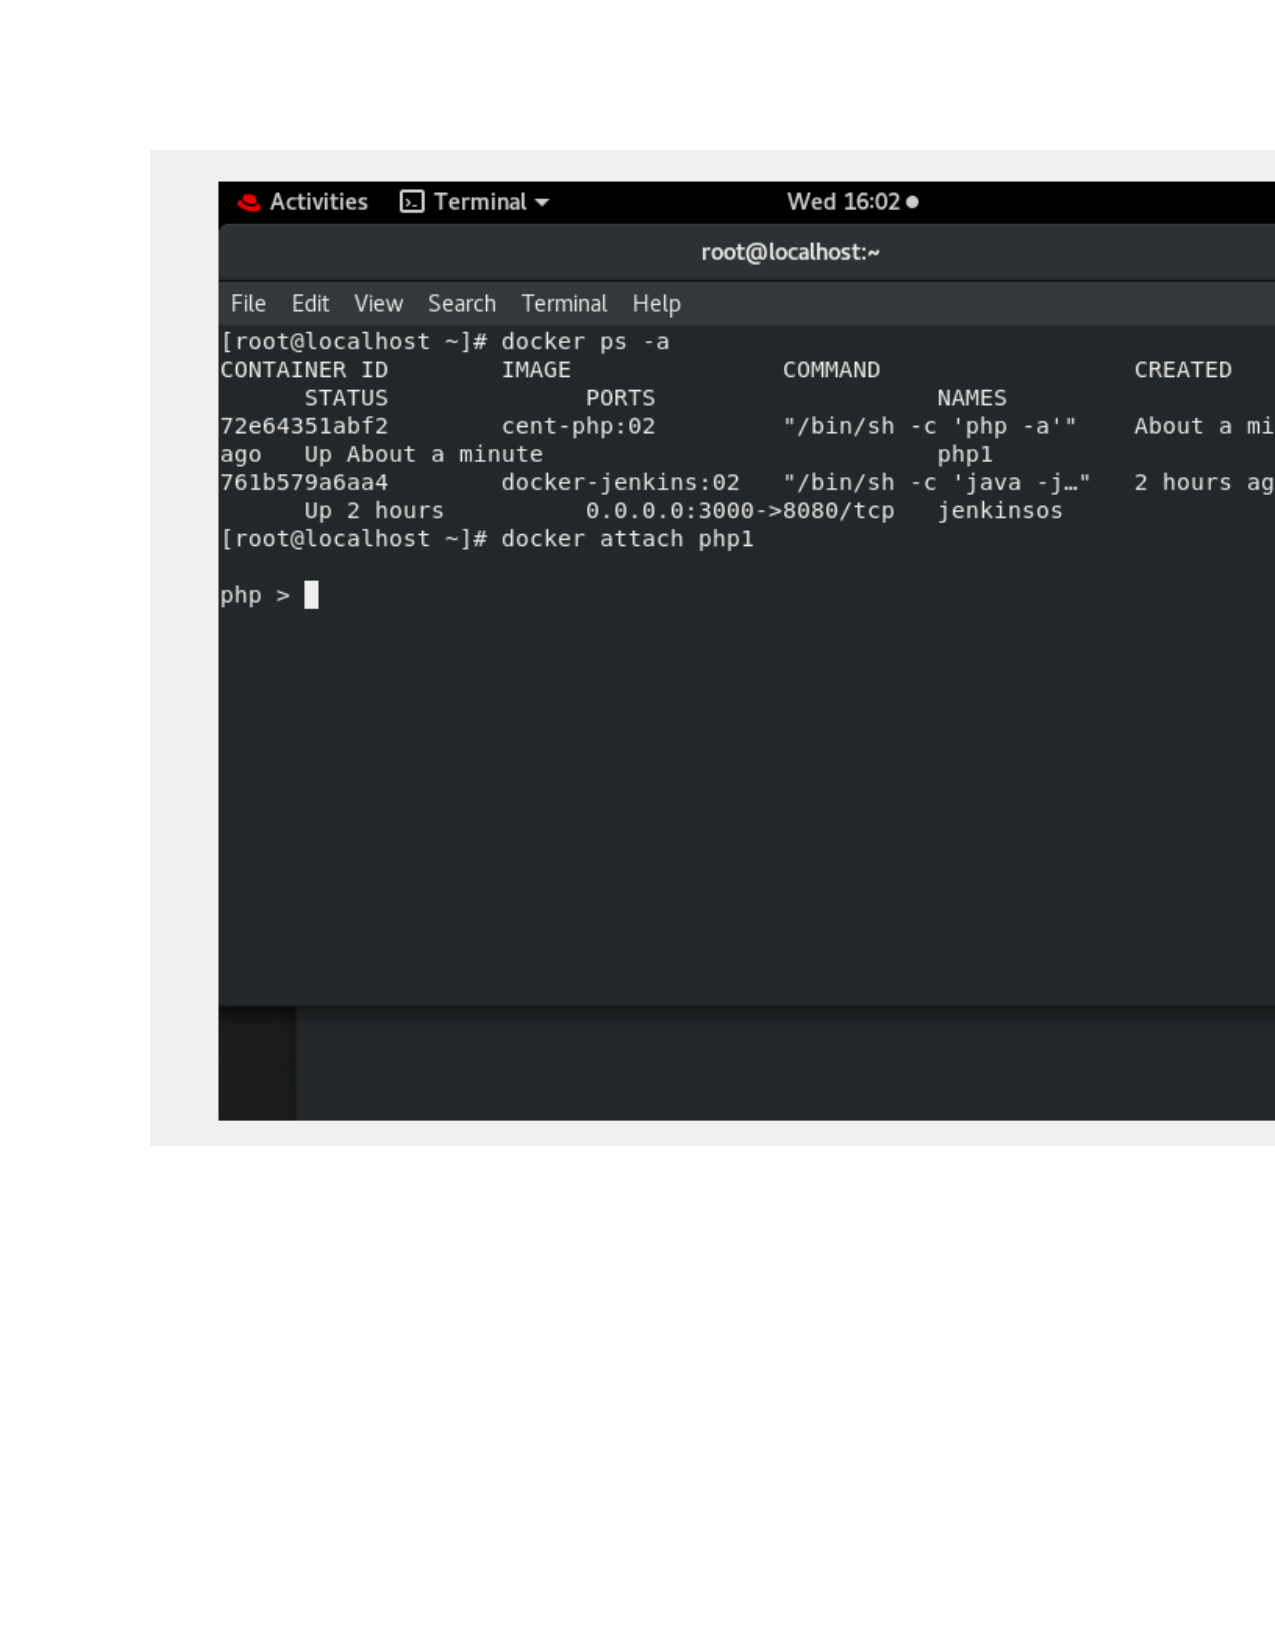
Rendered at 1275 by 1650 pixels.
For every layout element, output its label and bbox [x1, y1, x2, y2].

picture [150, 150, 1275, 1146]
